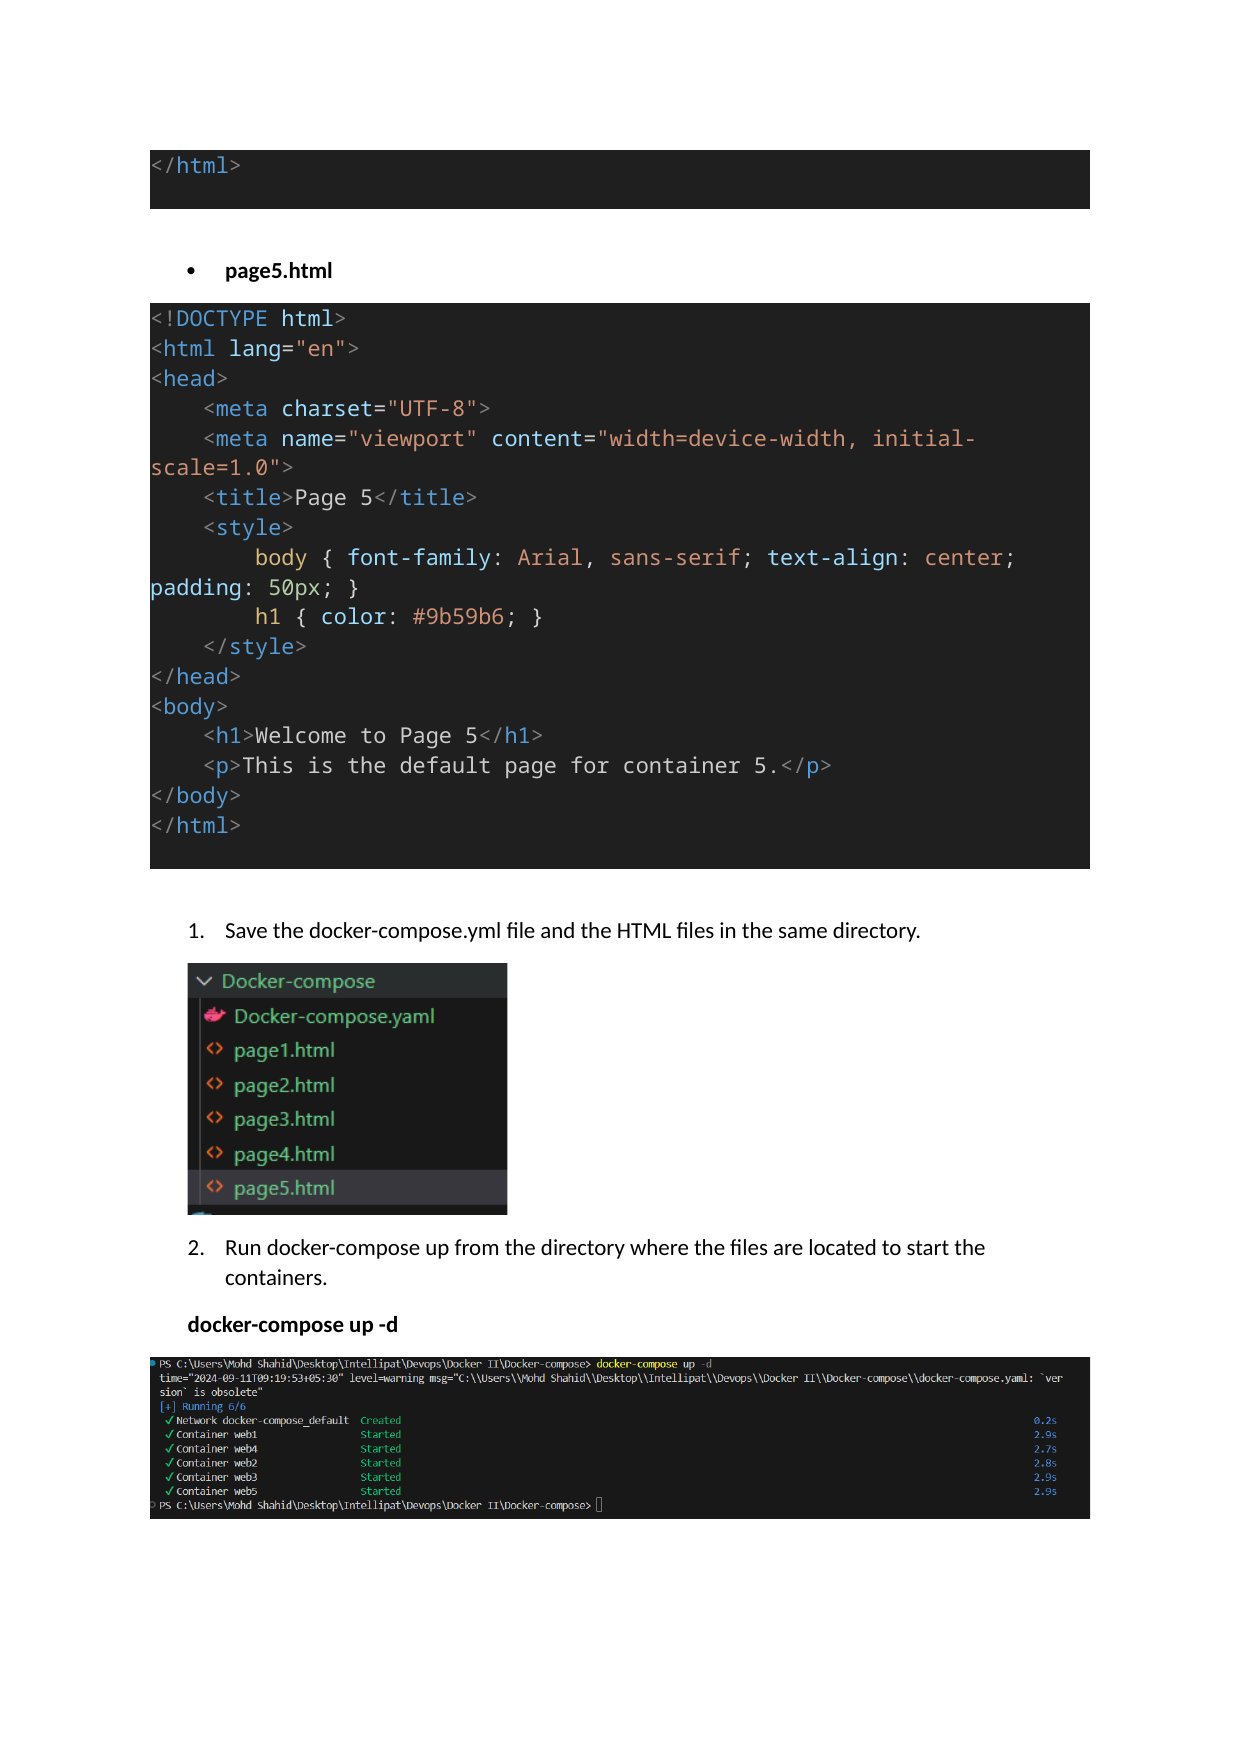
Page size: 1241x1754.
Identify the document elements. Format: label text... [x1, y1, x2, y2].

text <title>Page 5</title> [150, 482, 1090, 512]
text </html> [150, 810, 1090, 839]
text <html lang="en"> [150, 333, 1090, 363]
text docker-compose up -d [187, 1310, 1090, 1338]
picture [187, 963, 508, 1215]
text body { font-family: Arial, sans-serif; text-align: center; padding: 50px; } [150, 542, 1090, 601]
text <head> [150, 363, 1090, 393]
text </html> [150, 150, 1090, 180]
text </style> [150, 631, 1090, 661]
text <h1>Welcome to Page 5</h1> [150, 720, 1090, 750]
text <meta charset="UTF-8"> [150, 393, 1090, 422]
picture [150, 1357, 1091, 1519]
text h1 { color: #9b59b6; } [150, 601, 1090, 631]
text </head> [150, 661, 1090, 691]
list Save the docker-compose.yml file and the HTML files in the same directory. [187, 916, 1090, 944]
list page5.html [187, 256, 1090, 284]
text <meta name="viewport" content="width=device-width, initial-scale=1.0"> [150, 422, 1090, 482]
text </body> [150, 780, 1090, 810]
list Run docker-compose up from the directory where the files are located to start the containers. [187, 1233, 1090, 1291]
text <body> [150, 691, 1090, 720]
text <!DOCTYPE html> [150, 303, 1090, 333]
text <style> [150, 512, 1090, 542]
text <p>This is the default page for container 5.</p> [150, 750, 1090, 780]
